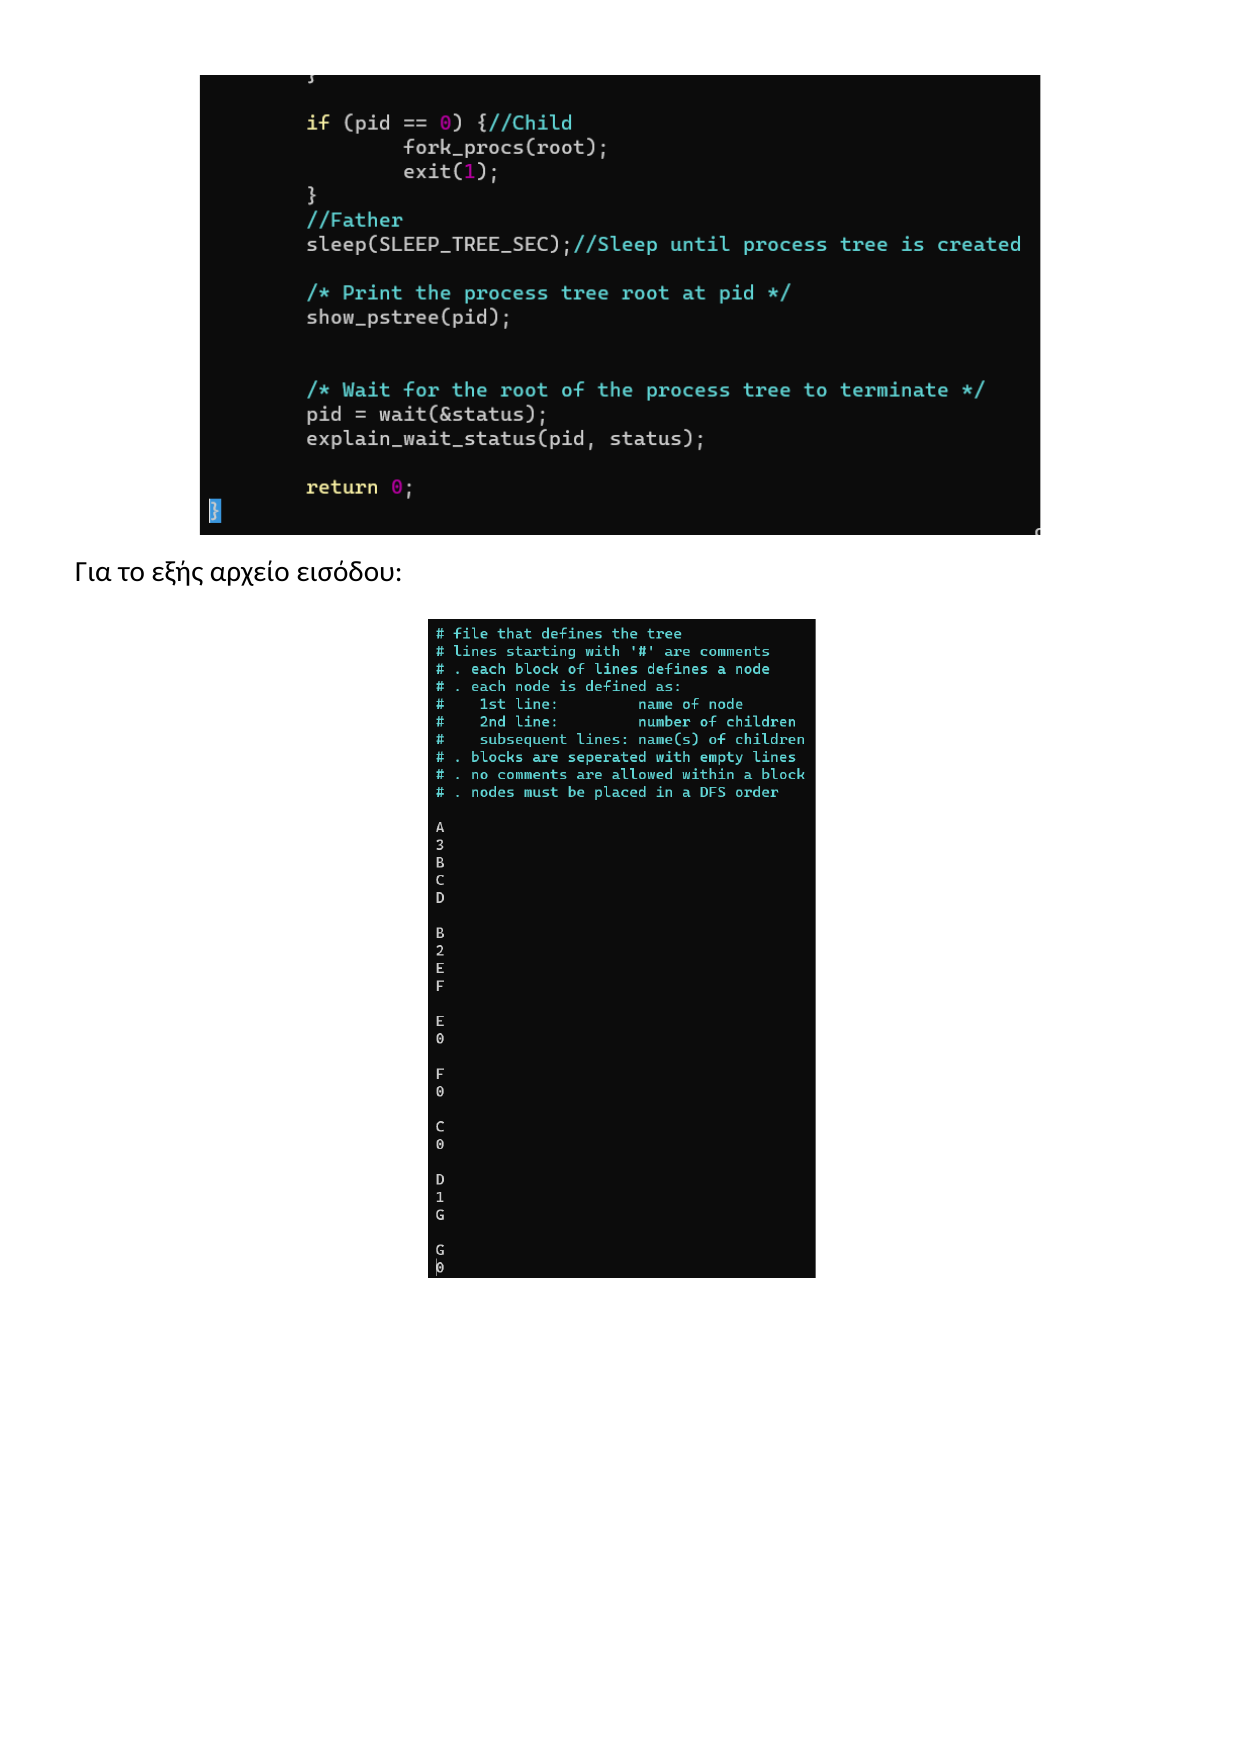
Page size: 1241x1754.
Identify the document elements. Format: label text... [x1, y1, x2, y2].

picture [428, 619, 816, 1278]
text Για το εξής αρχείο εισόδου: [75, 553, 1165, 589]
picture [199, 75, 1041, 535]
